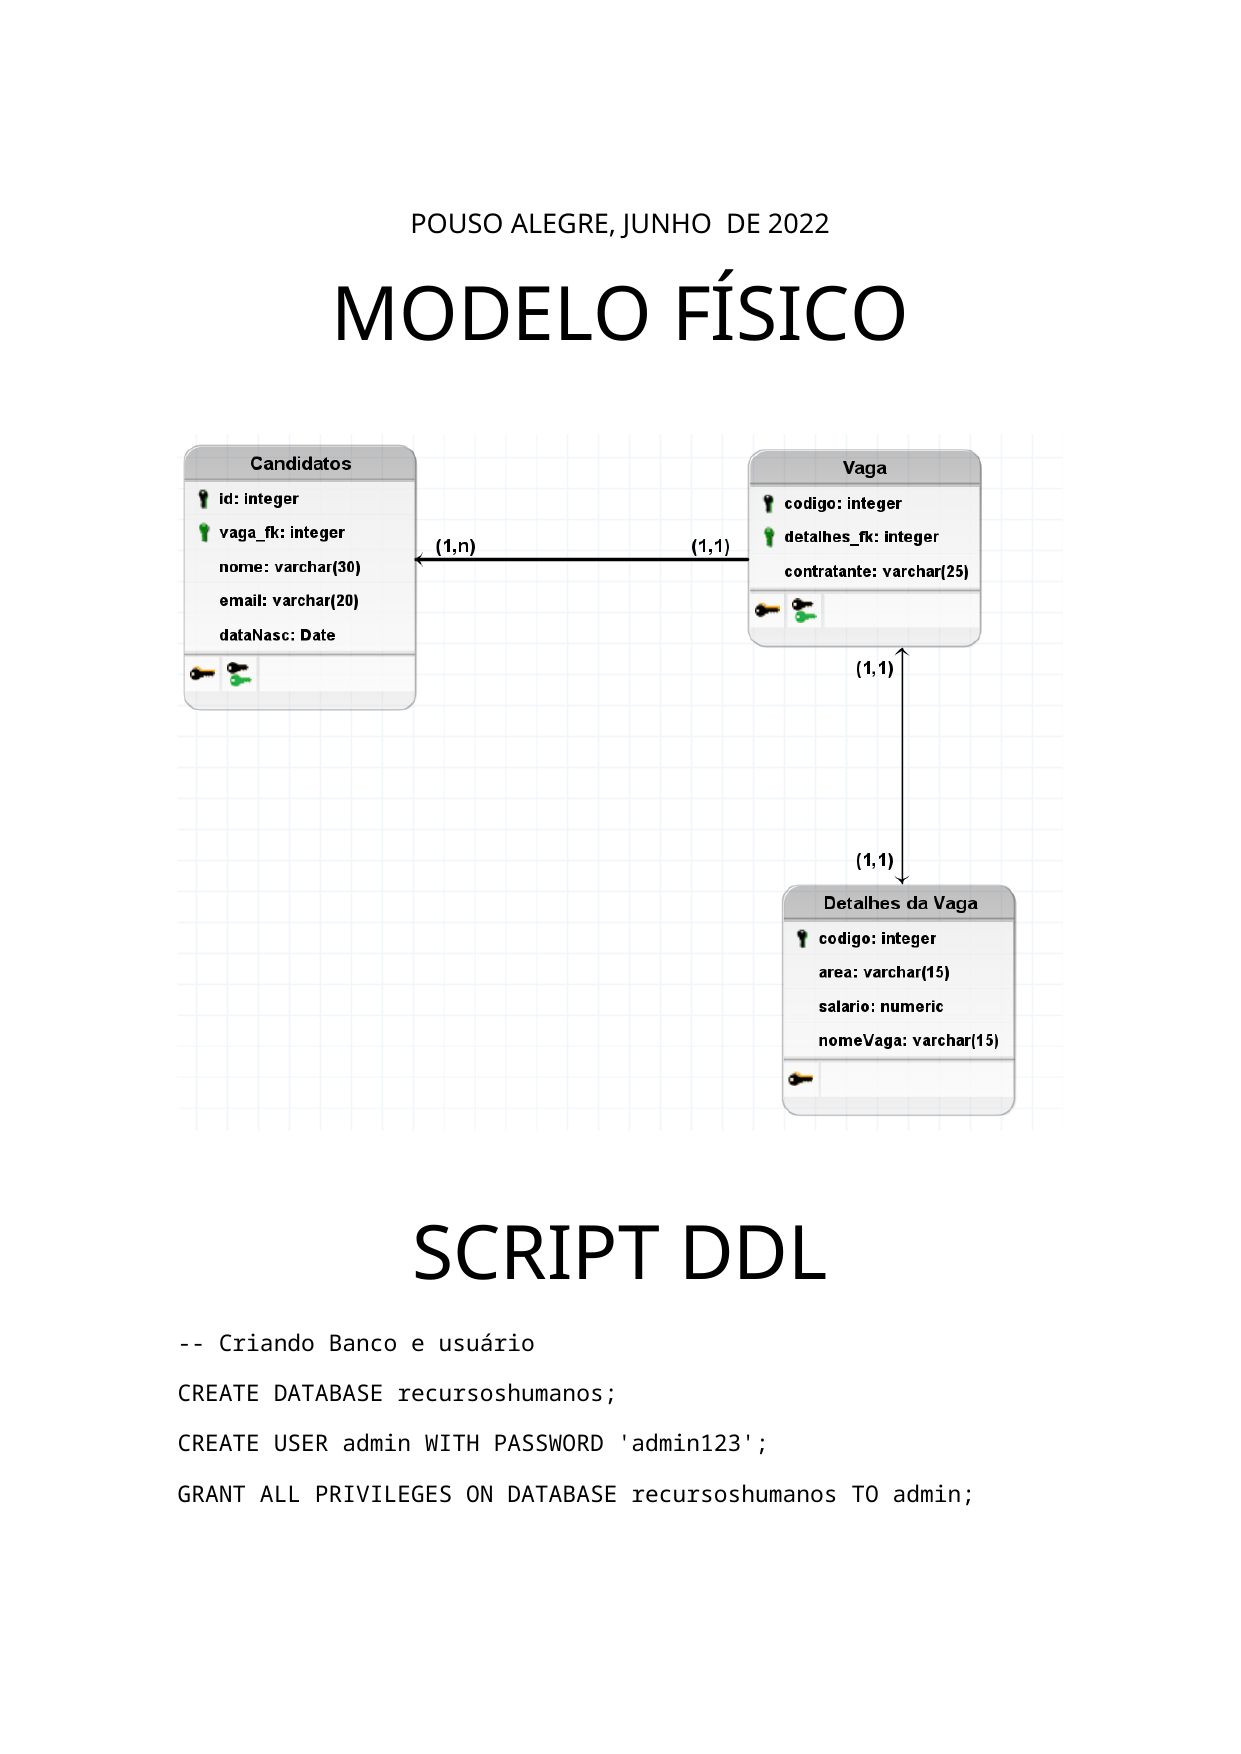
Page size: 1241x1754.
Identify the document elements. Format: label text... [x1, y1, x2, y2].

text POUSO ALEGRE, JUNHO DE 2022 [177, 204, 1063, 241]
picture [177, 434, 1063, 1131]
text SCRIPT DDL [177, 1199, 1063, 1302]
text CREATE DATABASE recursoshumanos; [177, 1377, 1063, 1408]
text CREATE USER admin WITH PASSWORD 'admin123'; [177, 1427, 1063, 1459]
text GRANT ALL PRIVILEGES ON DATABASE recursoshumanos TO admin; [177, 1478, 1063, 1509]
text -- Criando Banco e usuário [177, 1327, 1063, 1358]
text MODELO FÍSICO [177, 261, 1063, 363]
